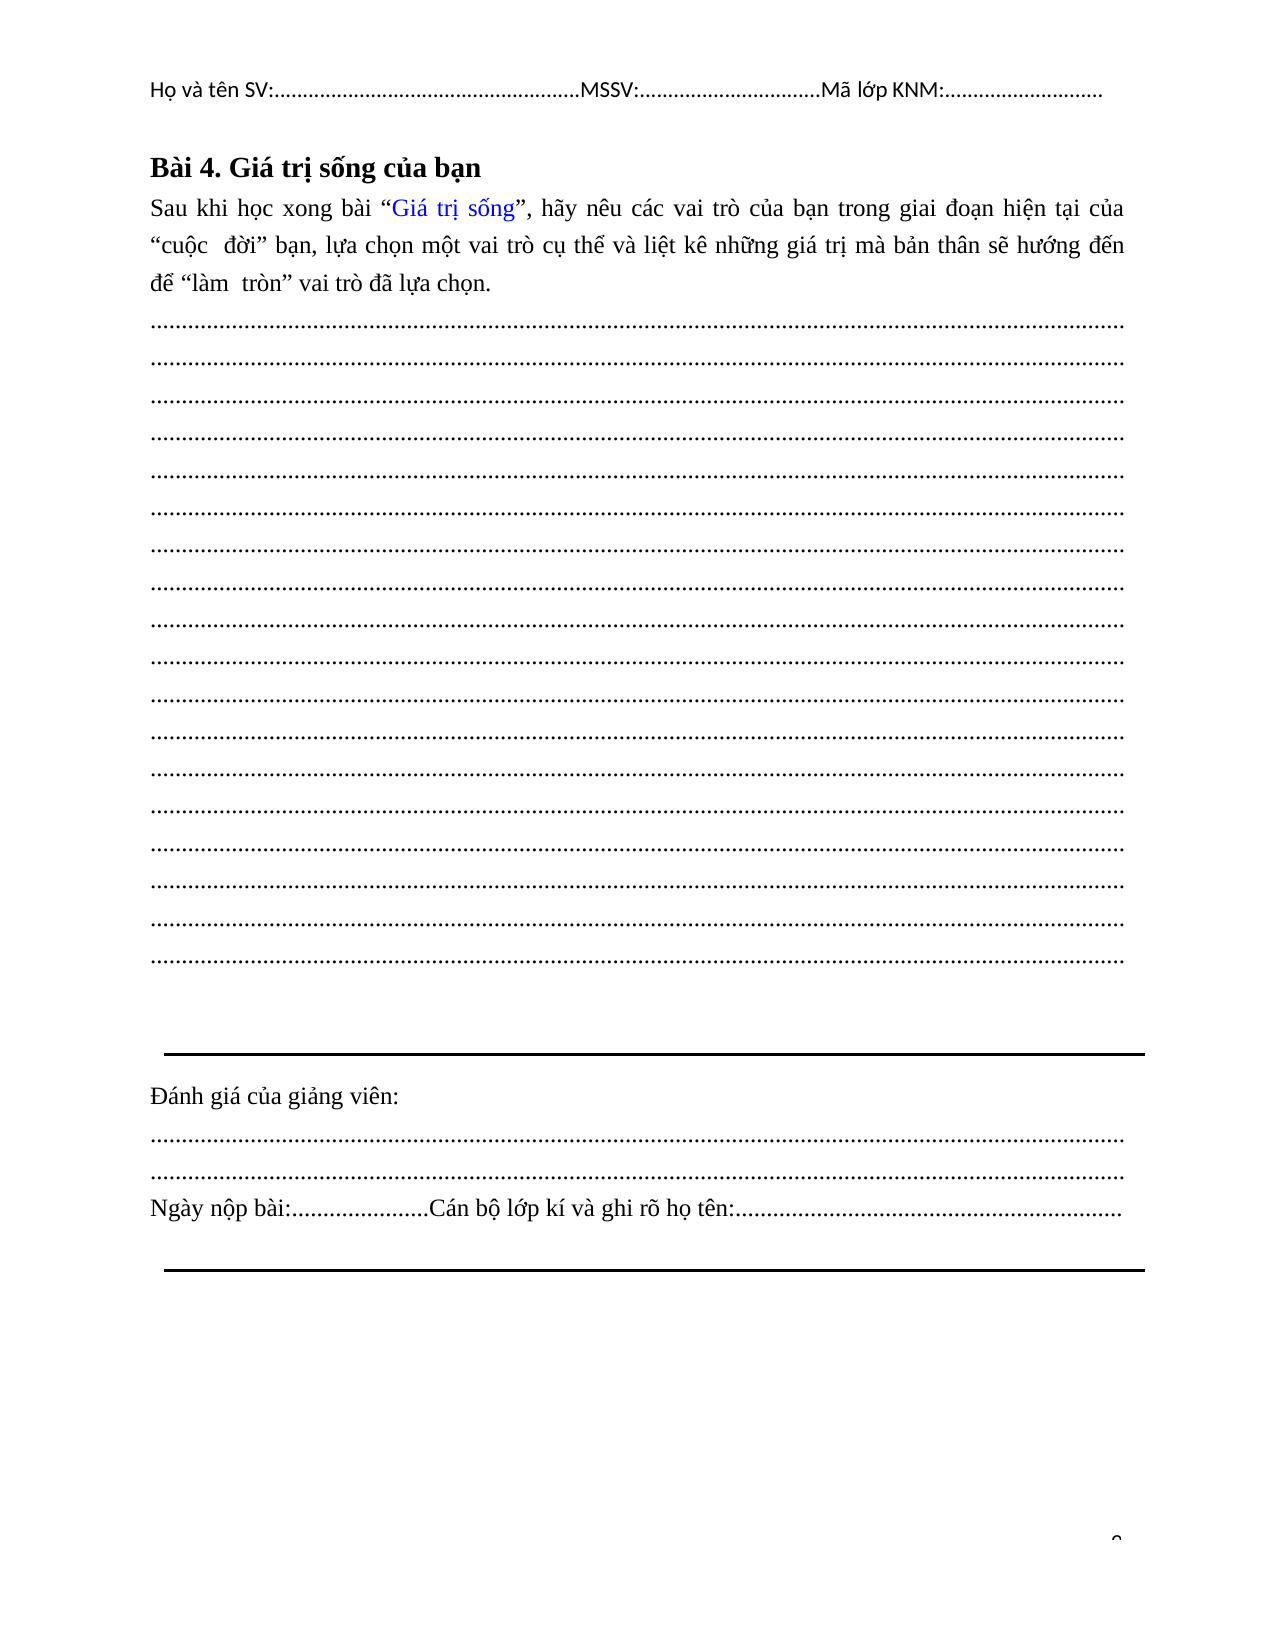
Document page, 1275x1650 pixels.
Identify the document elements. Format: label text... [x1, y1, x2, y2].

text Sau khi học xong bài “Giá trị sống”, hãy nêu các vai trò của bạn trong giai đoạn hiện tại của “cuộc đời” bạn, lựa chọn một vai trò cụ thể và liệt kê những giá trị mà bản thân sẽ hướng đến để “làm tròn” vai trò đã lựa chọn. [150, 193, 1125, 296]
text Đánh giá của giảng viên: [150, 1082, 1142, 1110]
text ............................................................................................................................................................ Ngày nộp bài:......................Cán bộ lớp kí và ghi rõ họ tên:.............................................................. [150, 1156, 1125, 1222]
subtitle Bài 4. Giá trị sống của bạn [150, 150, 1142, 183]
